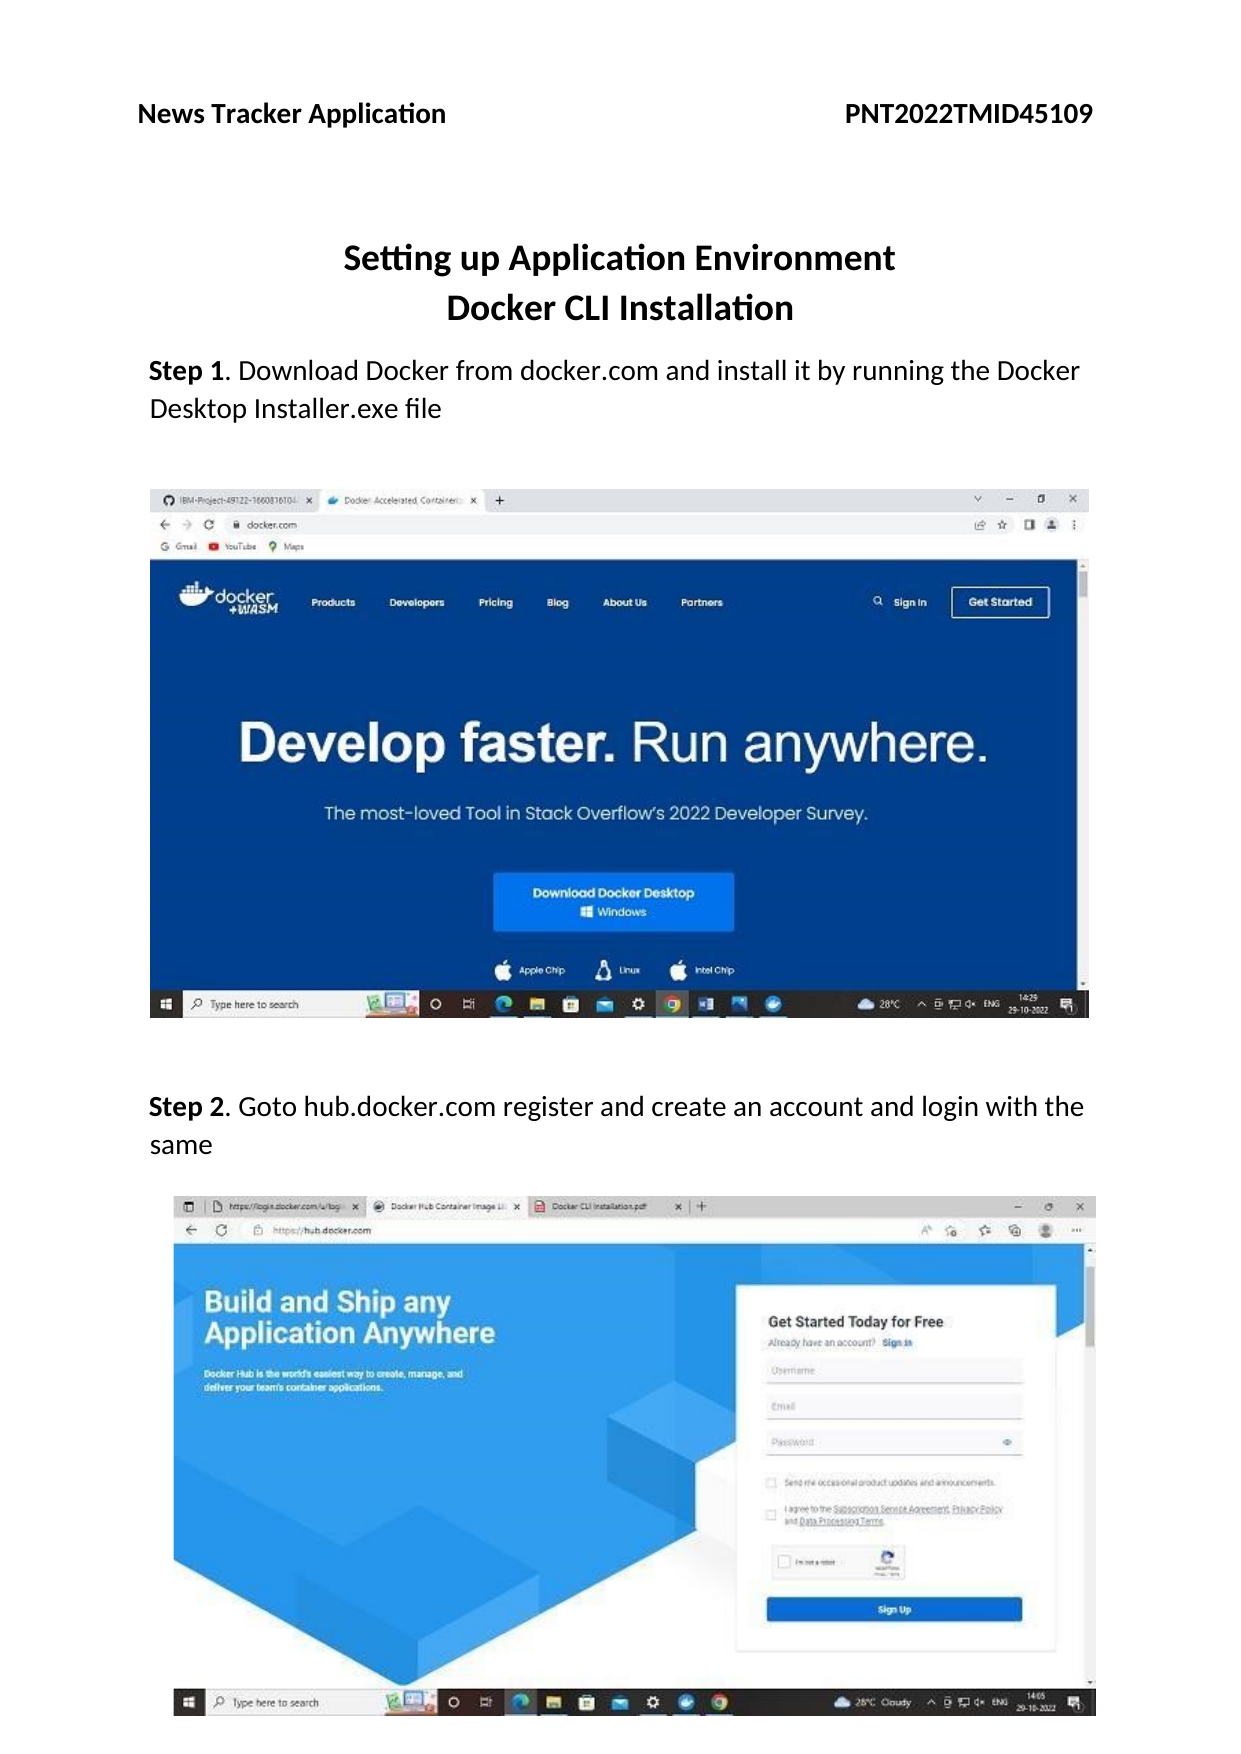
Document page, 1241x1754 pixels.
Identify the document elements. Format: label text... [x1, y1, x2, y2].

text Step 2. Goto hub.docker.com register and create an account and login with the same [148, 1088, 1093, 1162]
text Step 1. Download Docker from docker.com and install it by running the Docker Desktop Installer.exe file [148, 352, 1093, 426]
text Setting up Application Environment [147, 234, 1093, 280]
picture [173, 1196, 1096, 1716]
text News Tracker Application PNT2022TMID45109 [137, 95, 1093, 131]
text Docker CLI Installation [137, 283, 802, 329]
picture [150, 489, 1089, 1018]
